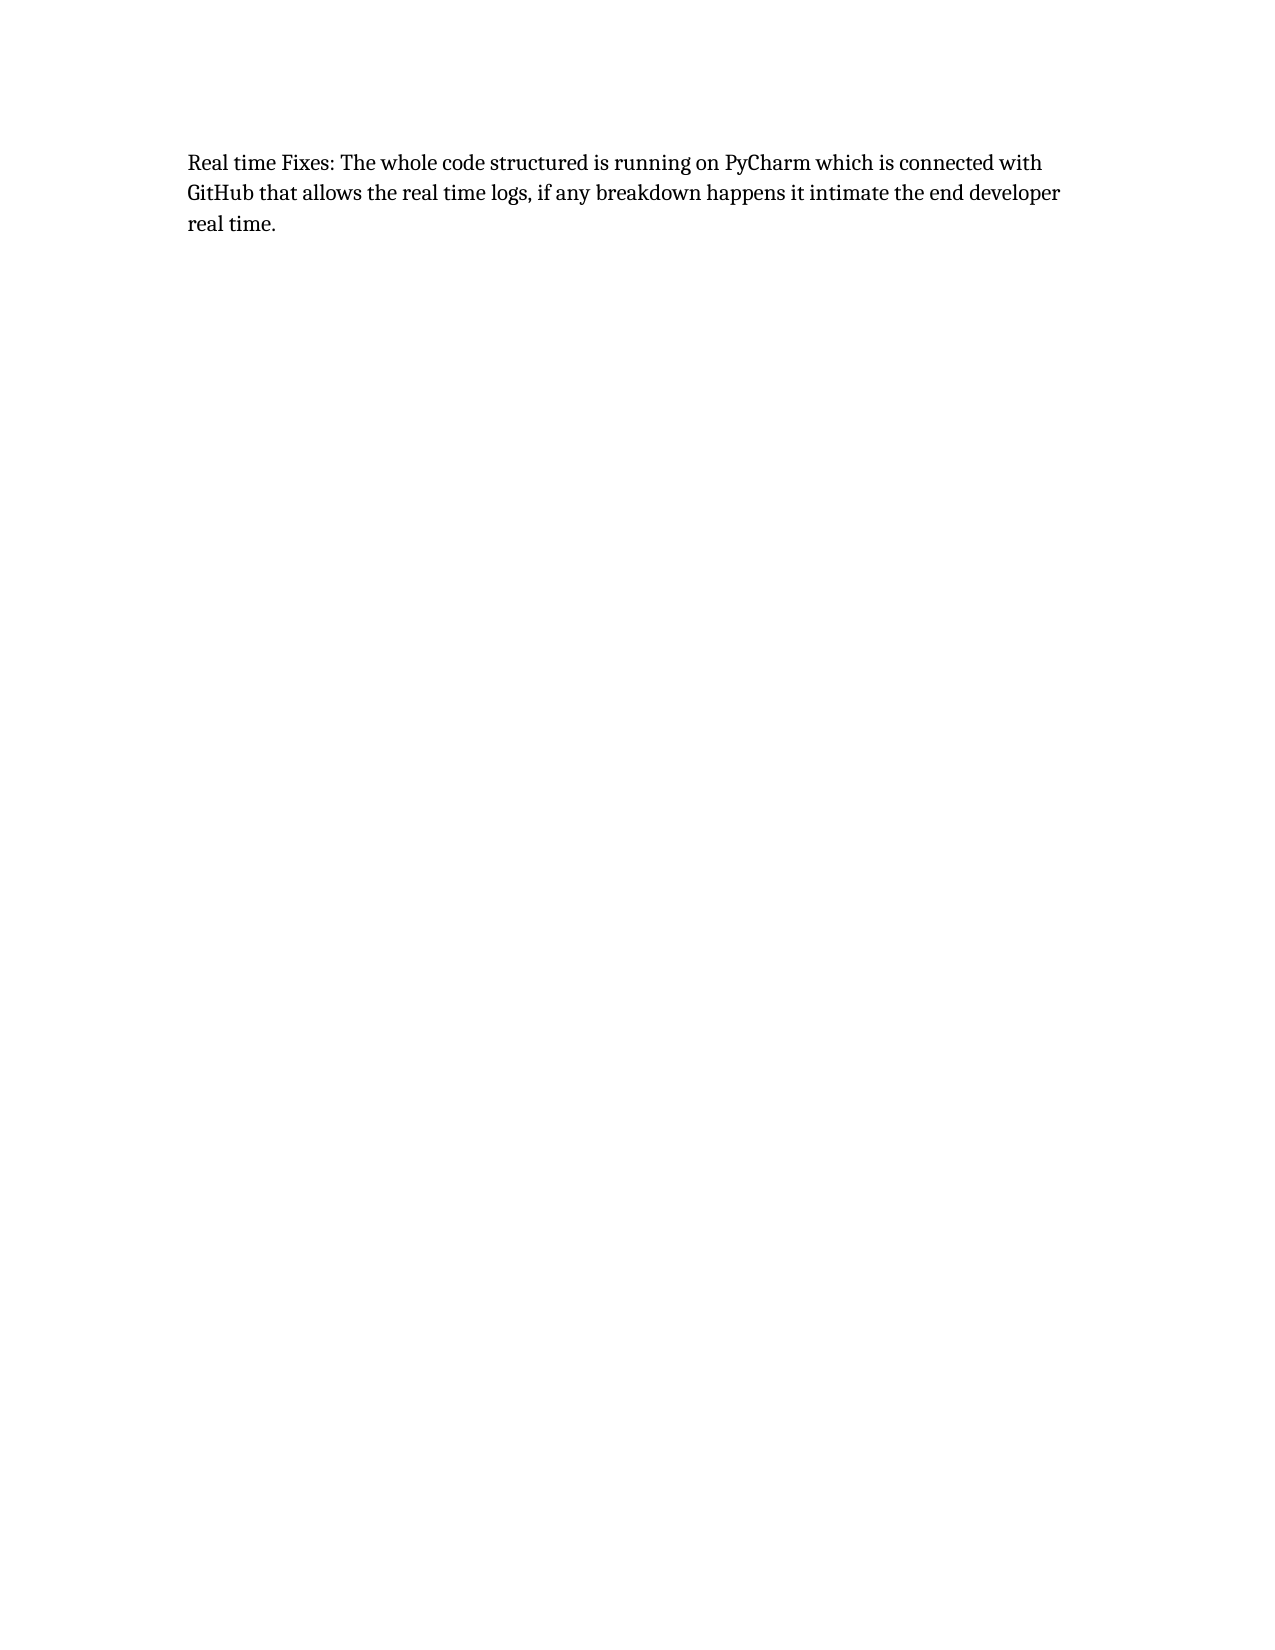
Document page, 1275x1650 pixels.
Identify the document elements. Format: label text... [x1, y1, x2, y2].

text Real time Fixes: The whole code structured is running on PyCharm which is connected with GitHub that allows the real time logs, if any breakdown happens it intimate the end developer real time. [187, 150, 1087, 237]
